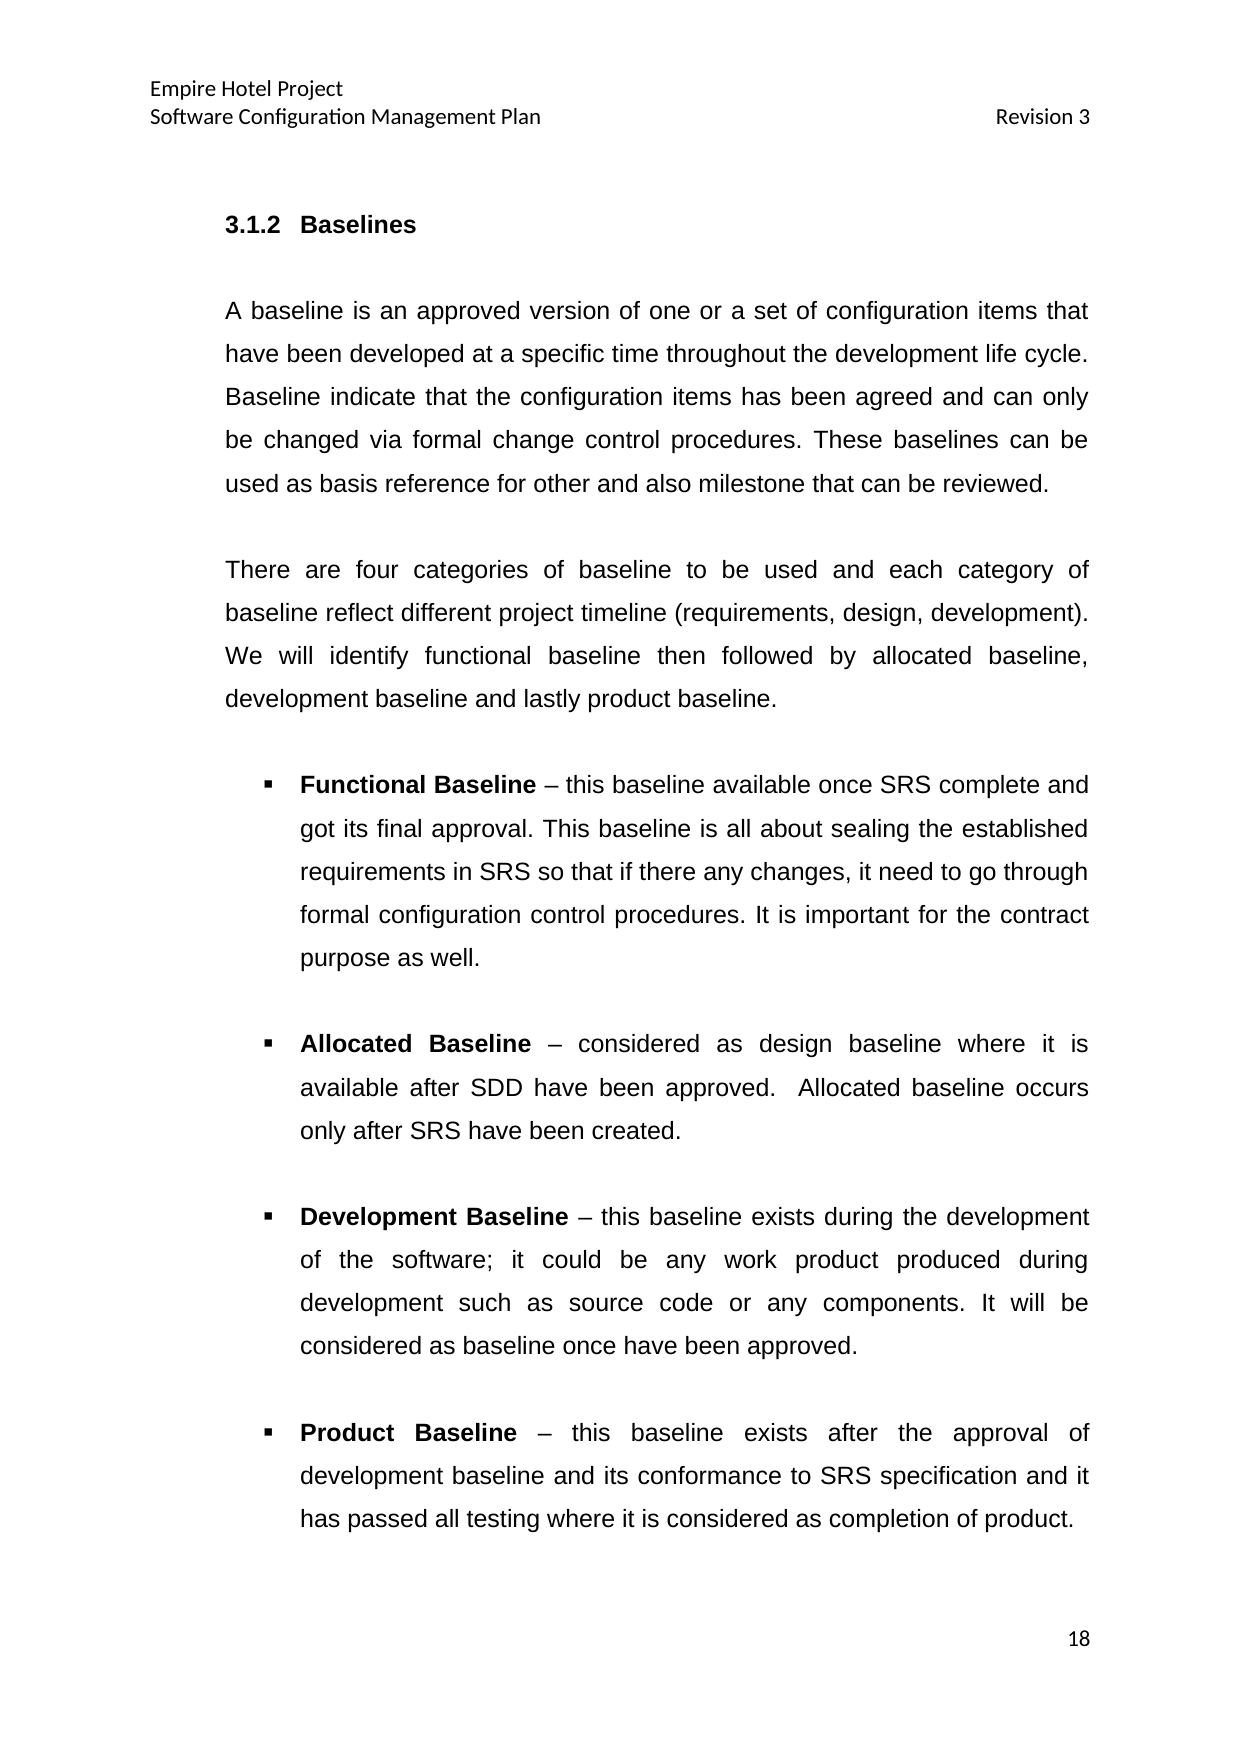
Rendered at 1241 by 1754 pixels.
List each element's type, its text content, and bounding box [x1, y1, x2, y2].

list There are four categories of baseline to be used and each category of baseline reflect different project timeline (requirements, design, development). We will identify functional baseline then followed by allocated baseline, development baseline and lastly product baseline. [225, 555, 1090, 713]
list Development Baseline – this baseline exists during the development of the software; it could be any work product produced during development such as source code or any components. It will be considered as baseline once have been approved. [262, 1202, 1090, 1360]
list Functional Baseline – this baseline available once SRS complete and got its final approval. This baseline is all about sealing the established requirements in SRS so that if there any changes, it need to go through formal configuration control procedures. It is important for the contract purpose as well. [262, 770, 1090, 972]
list Allocated Baseline – considered as design baseline where it is available after SDD have been approved. Allocated baseline occurs only after SRS have been created. [262, 1029, 1090, 1144]
subtitle Baselines [225, 210, 1090, 238]
list Product Baseline – this baseline exists after the approval of development baseline and its conformance to SRS specification and it has passed all testing where it is considered as completion of product. [262, 1418, 1090, 1533]
list A baseline is an approved version of one or a set of configuration items that have been developed at a specific time throughout the development life cycle. Baseline indicate that the configuration items has been agreed and can only be changed via formal change control procedures. These baselines can be used as basis reference for other and also milestone that can be reviewed. [225, 296, 1090, 497]
